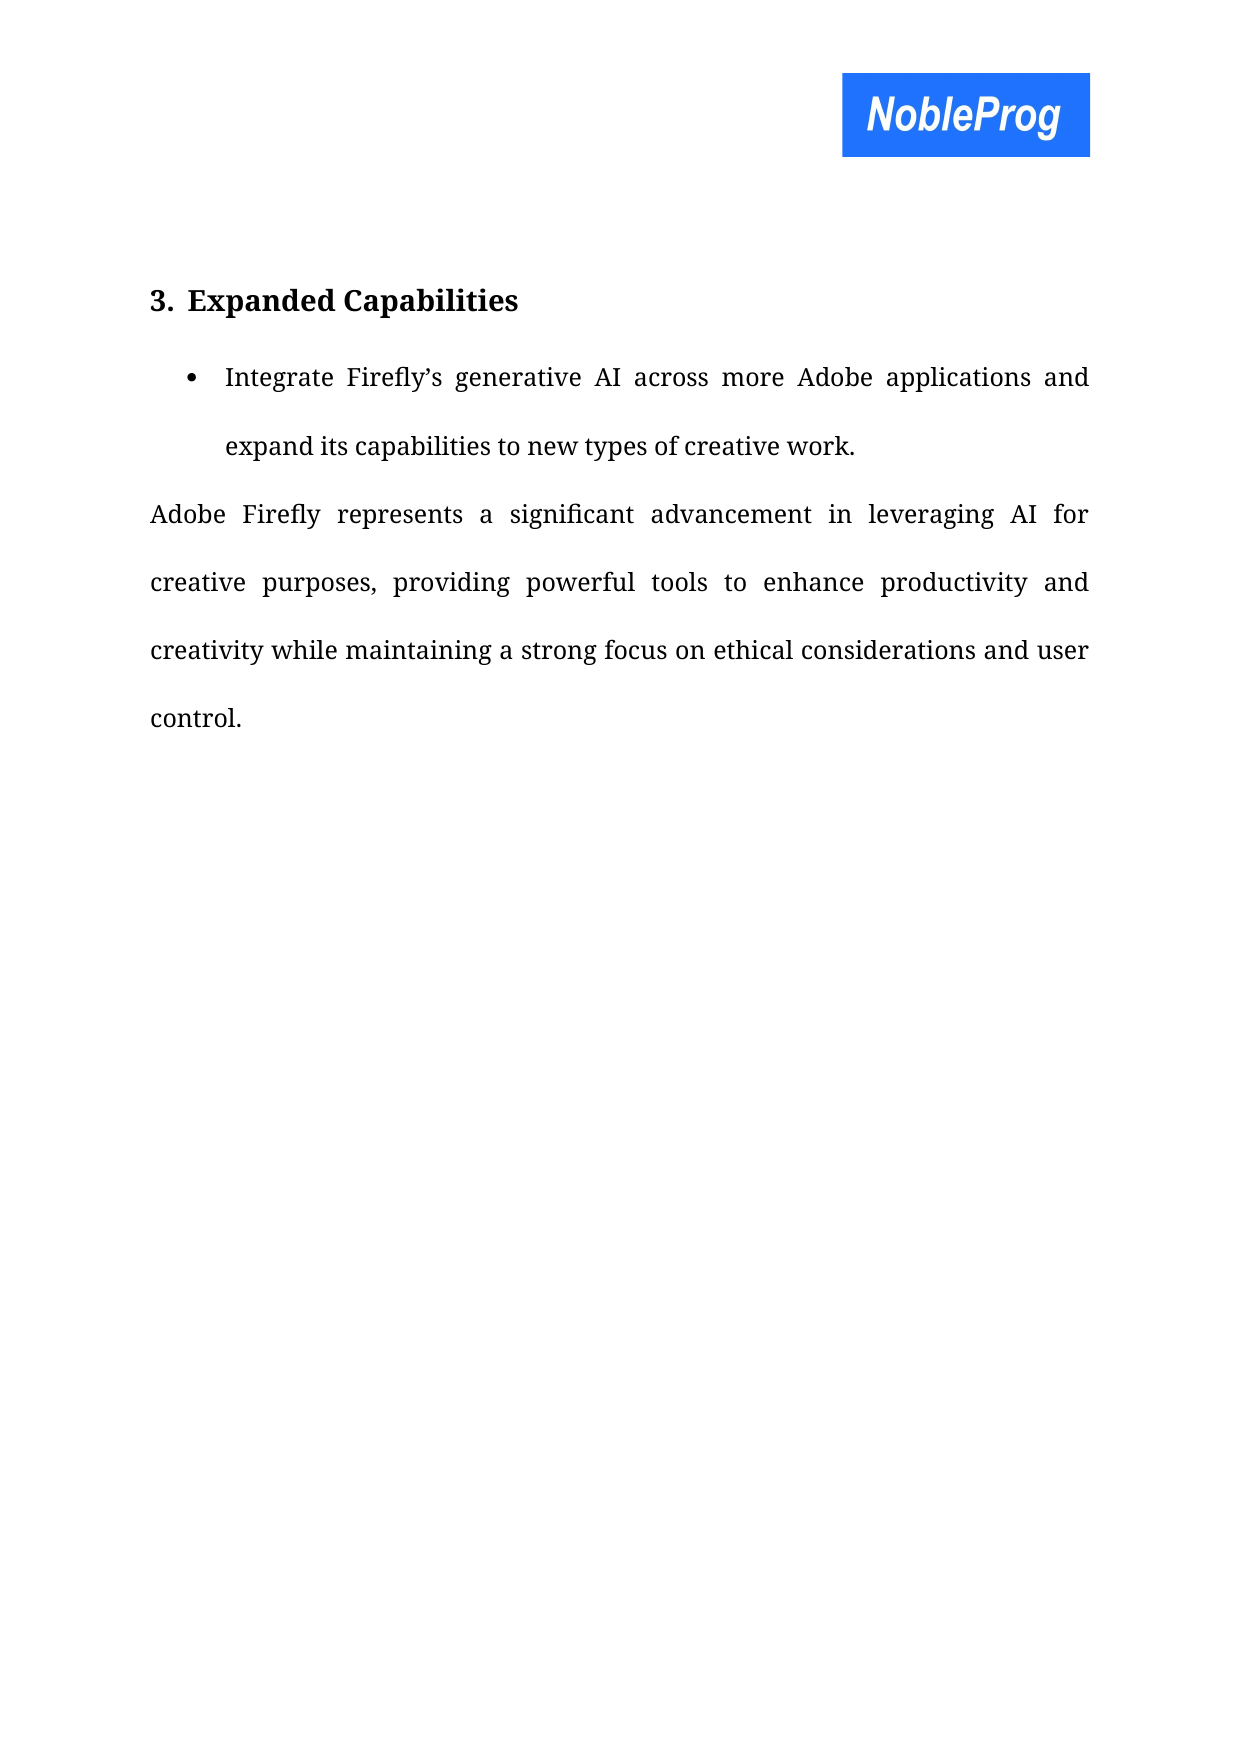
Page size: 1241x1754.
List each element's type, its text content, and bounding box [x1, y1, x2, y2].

picture [842, 73, 1091, 157]
list Integrate Firefly’s generative AI across more Adobe applications and expand its capabilities to new types of creative work. [187, 360, 1090, 462]
list Expanded Capabilities [150, 281, 1090, 320]
text Adobe Firefly represents a significant advancement in leveraging AI for creative purposes, providing powerful tools to enhance productivity and creativity while maintaining a strong focus on ethical considerations and user control. [150, 496, 1090, 735]
